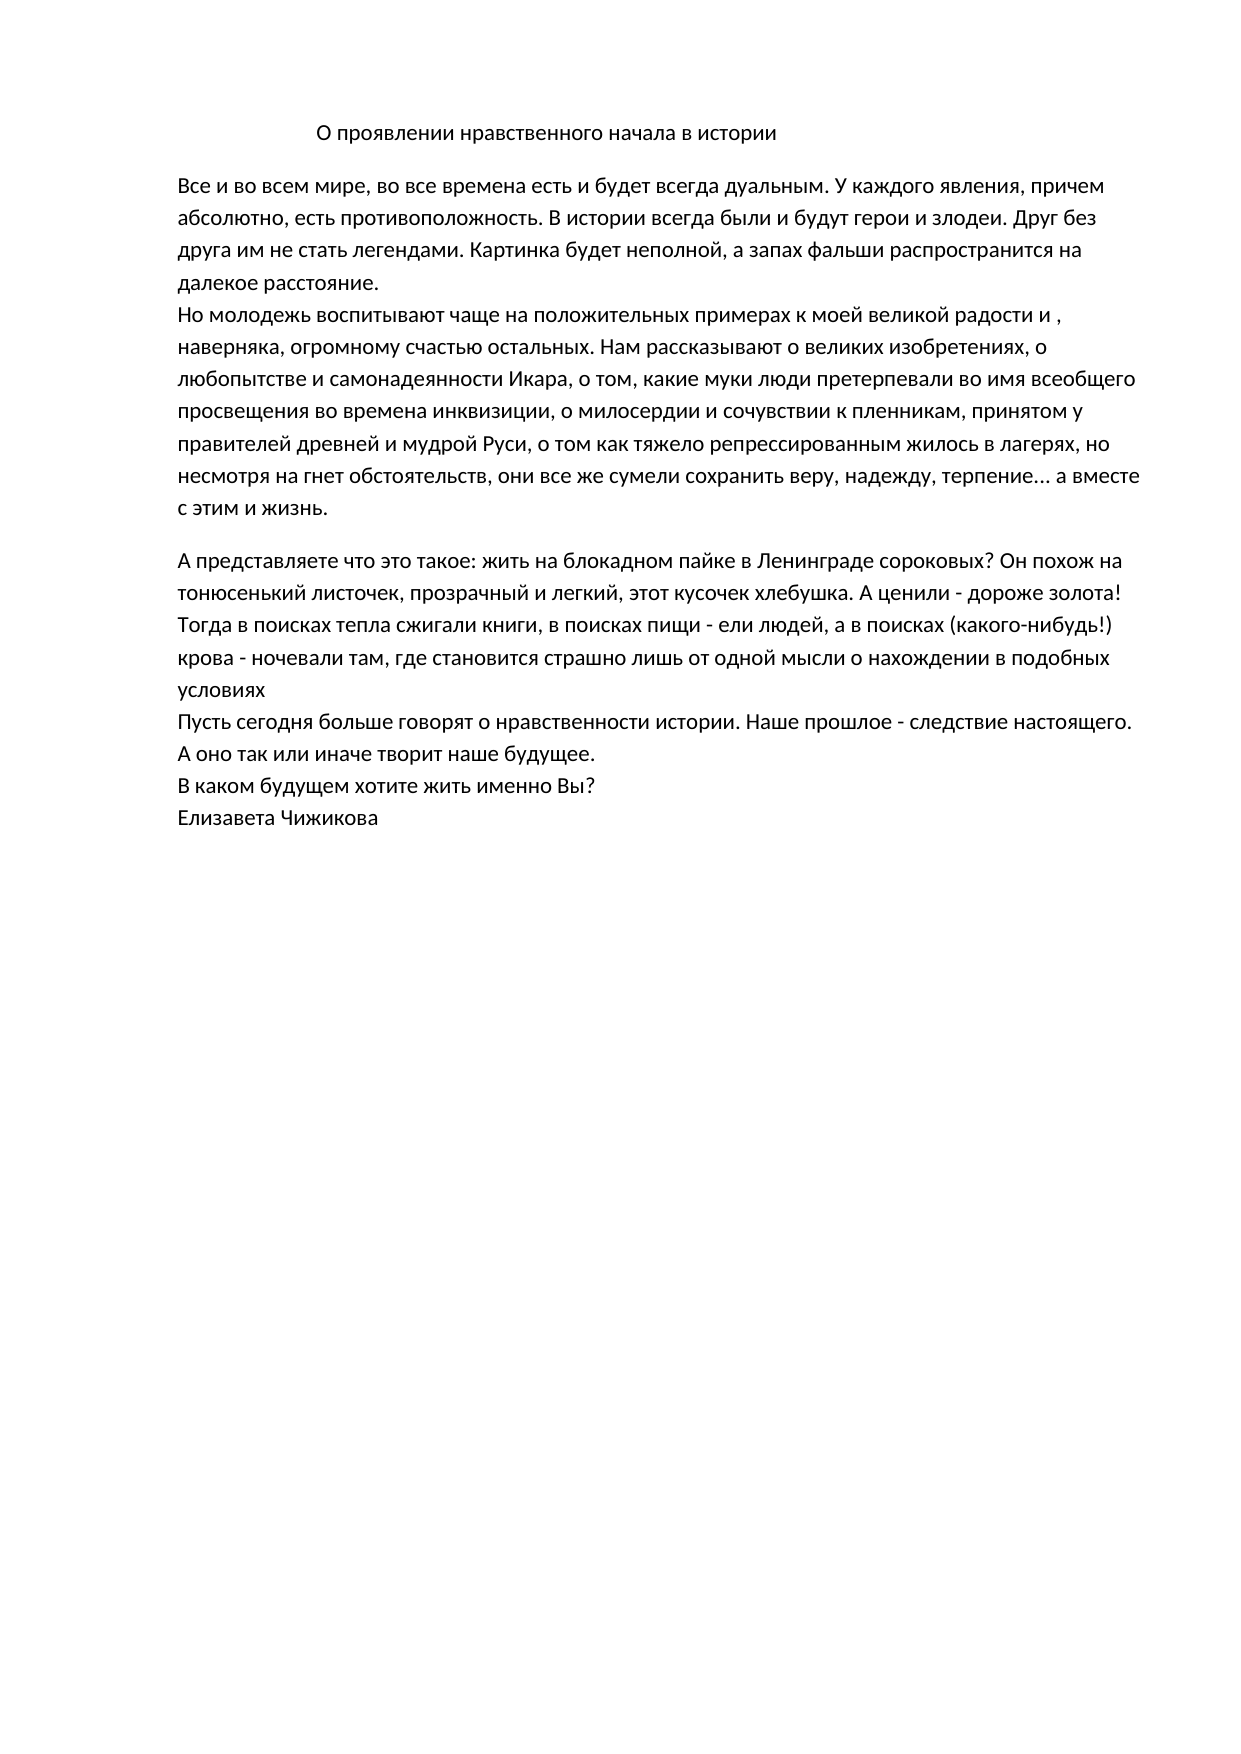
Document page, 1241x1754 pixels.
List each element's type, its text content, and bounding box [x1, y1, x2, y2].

text А представляете что это такое: жить на блокадном пайке в Ленинграде сороковых? Он похож на тонюсенький листочек, прозрачный и легкий, этот кусочек хлебушка. А ценили - дороже золота! Тогда в поисках тепла сжигали книги, в поисках пищи - ели людей, а в поисках (какого-нибудь!) крова - ночевали там, где становится страшно лишь от одной мысли о нахождении в подобных условиях Пусть сегодня больше говорят о нравственности истории. Наше прошлое - следствие настоящего. А оно так или иначе творит наше будущее. В каком будущем хотите жить именно Вы? Елизавета Чижикова [177, 546, 1152, 864]
text Все и во всем мире, во все времена есть и будет всегда дуальным. У каждого явления, причем абсолютно, есть противоположность. В истории всегда были и будут герои и злодеи. Друг без друга им не стать легендами. Картинка будет неполной, а запах фальши распространится на далекое расстояние. Но молодежь воспитывают чаще на положительных примерах к моей великой радости и , наверняка, огромному счастью остальных. Нам рассказывают о великих изобретениях, о любопытстве и самонадеянности Икара, о том, какие муки люди претерпевали во имя всеобщего просвещения во времена инквизиции, о милосердии и сочувствии к пленникам, принятом у правителей древней и мудрой Руси, о том как тяжело репрессированным жилось в лагерях, но несмотря на гнет обстоятельств, они все же сумели сохранить веру, надежду, терпение... а вместе с этим и жизнь. [177, 171, 1152, 521]
text О проявлении нравственного начала в истории [177, 118, 1152, 146]
